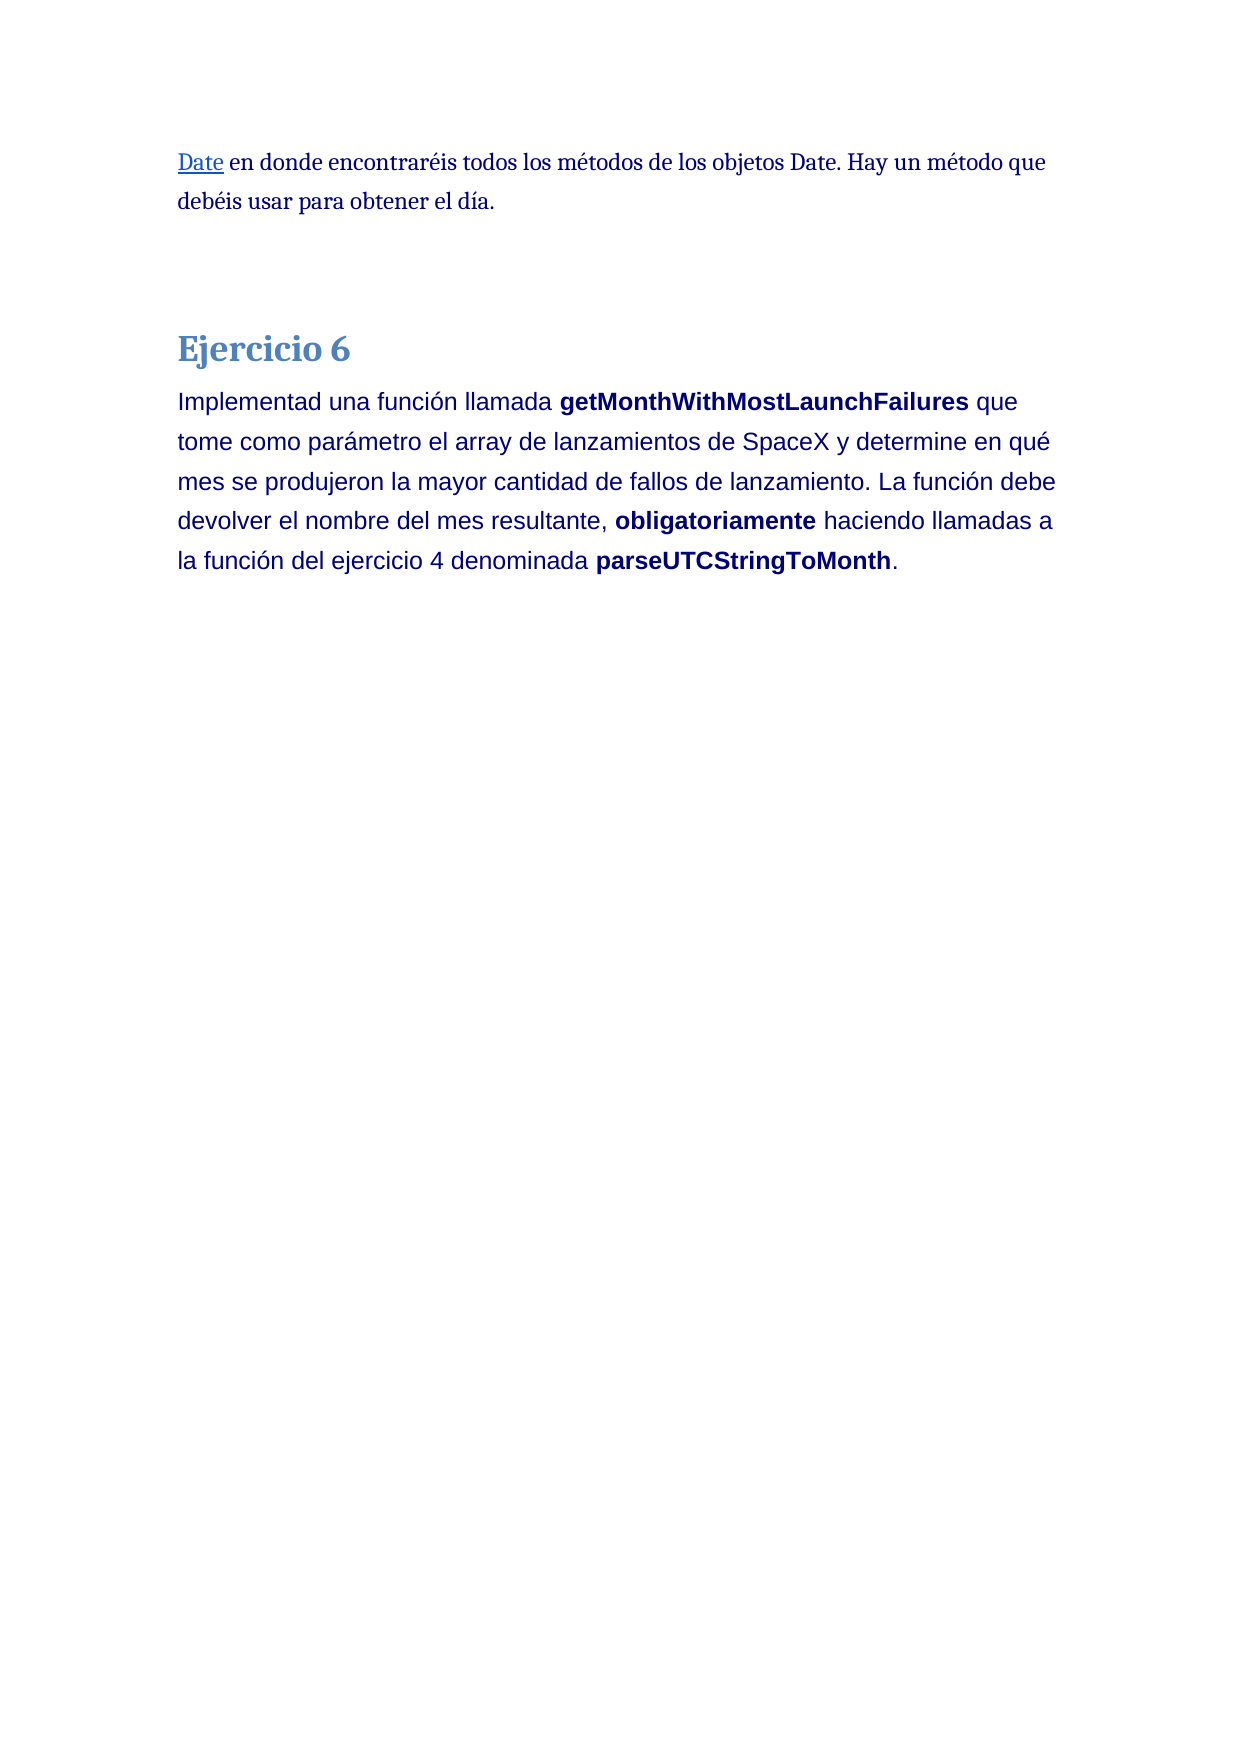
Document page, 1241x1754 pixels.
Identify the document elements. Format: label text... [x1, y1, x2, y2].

text Implementad una función llamada getMonthWithMostLaunchFailures que tome como parámetro el array de lanzamientos de SpaceX y determine en qué mes se produjeron la mayor cantidad de fallos de lanzamiento. La función debe devolver el nombre del mes resultante, obligatoriamente haciendo llamadas a la función del ejercicio 4 denominada parseUTCStringToMonth. [177, 387, 1063, 574]
subtitle Ejercicio 6 [177, 328, 1063, 371]
